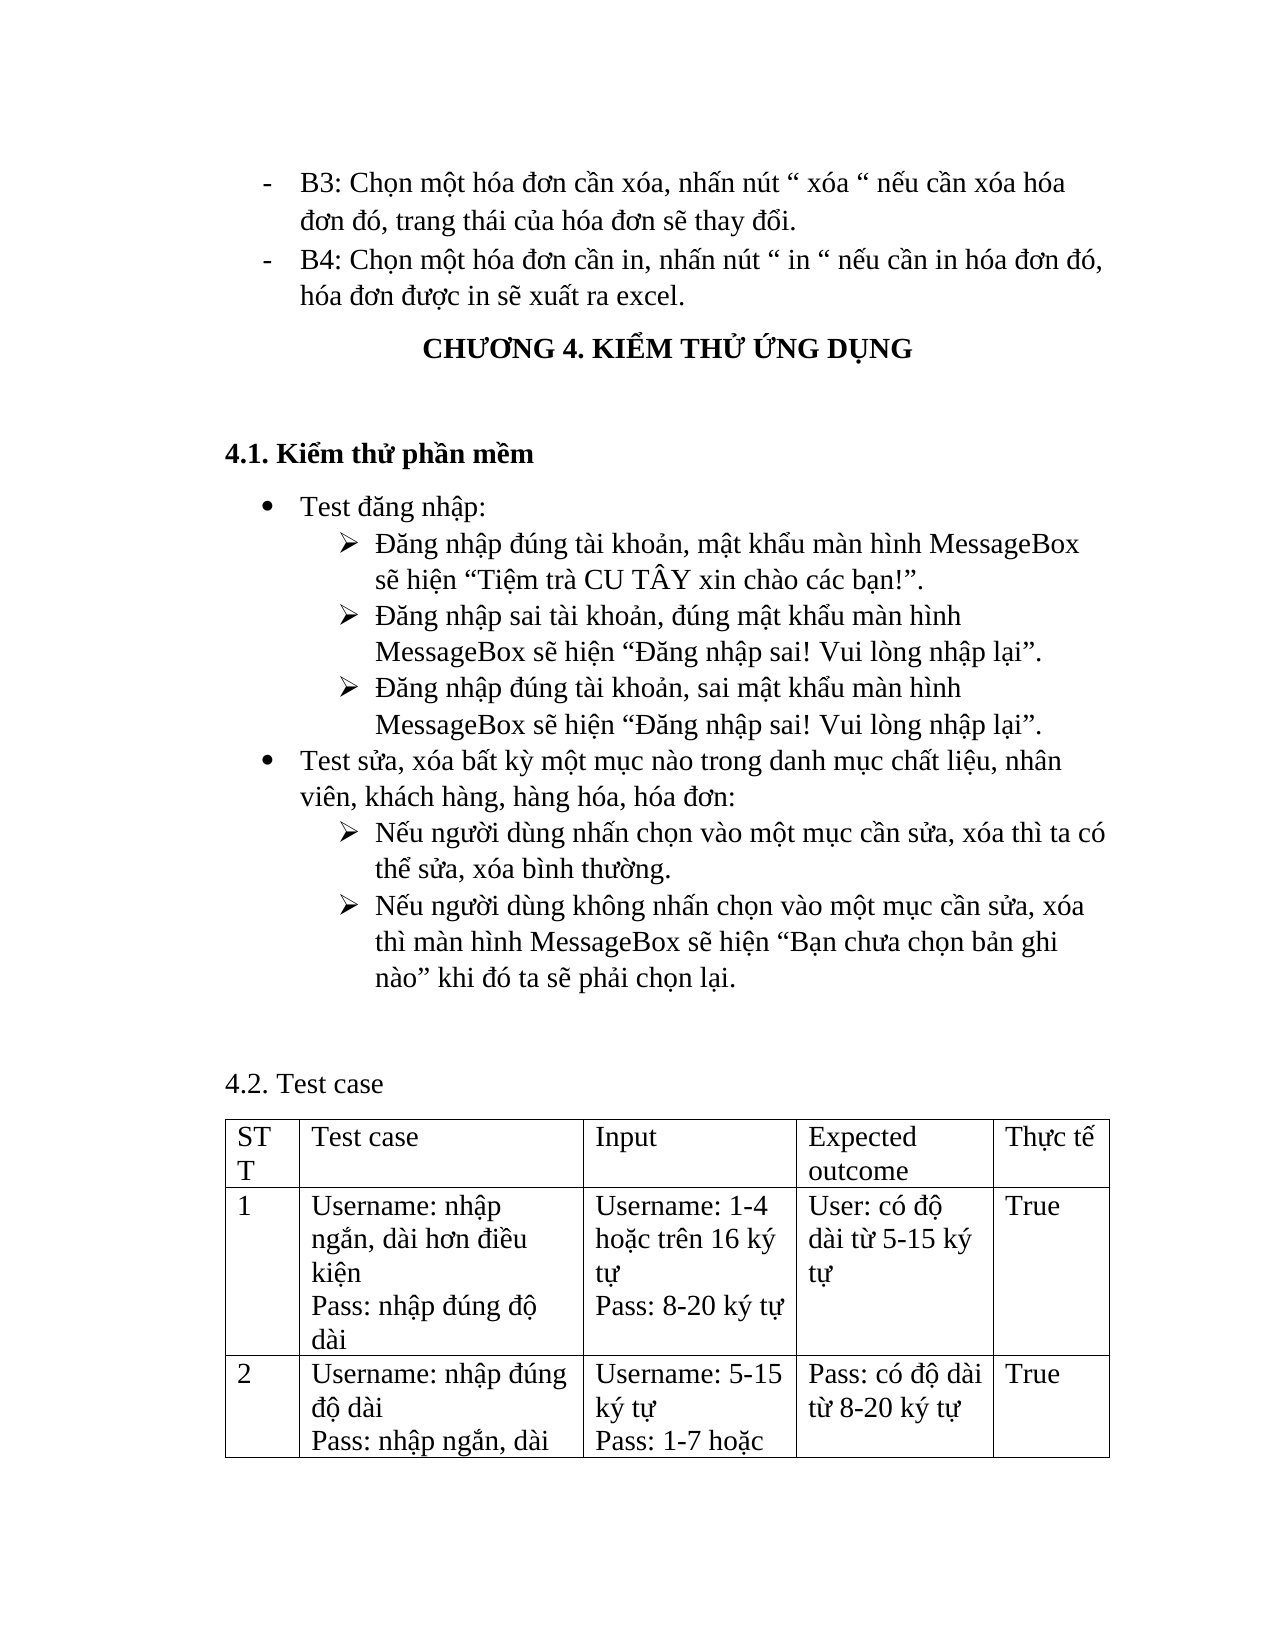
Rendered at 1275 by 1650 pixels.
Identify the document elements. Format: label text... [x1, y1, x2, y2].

table_cell Username: nhập ngắn, dài hơn điều kiện Pass: nhập đúng độ dài [300, 1188, 583, 1355]
table_header STT [226, 1120, 299, 1187]
list Test sửa, xóa bất kỳ một mục nào trong danh mục chất liệu, nhân viên, khách hàng, hàng hóa, hóa đơn: [262, 743, 1110, 813]
list Nếu người dùng không nhấn chọn vào một mục cần sửa, xóa thì màn hình MessageBox sẽ hiện “Bạn chưa chọn bản ghi nào” khi đó ta sẽ phải chọn lại. [337, 888, 1110, 994]
list Đăng nhập đúng tài khoản, sai mật khẩu màn hình MessageBox sẽ hiện “Đăng nhập sai! Vui lòng nhập lại”. [337, 671, 1110, 740]
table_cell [300, 1356, 583, 1457]
table_cell True [994, 1188, 1109, 1355]
list B4: Chọn một hóa đơn cần in, nhấn nút “ in “ nếu cần in hóa đơn đó, hóa đơn được in sẽ xuất ra excel. [262, 242, 1110, 312]
table_cell User: có độ dài từ 5-15 ký tự [797, 1188, 993, 1355]
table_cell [584, 1356, 796, 1457]
table_header Input [584, 1120, 796, 1187]
text 4.2. Test case [225, 1066, 1110, 1099]
table_cell Username: 1-4 hoặc trên 16 ký tự Pass: 8-20 ký tự [584, 1188, 796, 1355]
list Test đăng nhập: [262, 489, 1110, 523]
table_cell True [994, 1356, 1109, 1457]
table_header Expected outcome [797, 1120, 993, 1187]
text 4.1. Kiểm thử phần mềm [225, 437, 1110, 470]
table_cell 1 [226, 1188, 299, 1355]
table_header Thực tế [994, 1120, 1109, 1187]
text CHƯƠNG 4. KIỂM THỬ ỨNG DỤNG [225, 331, 1110, 364]
list Đăng nhập sai tài khoản, đúng mật khẩu màn hình MessageBox sẽ hiện “Đăng nhập sai! Vui lòng nhập lại”. [337, 598, 1110, 668]
list B3: Chọn một hóa đơn cần xóa, nhấn nút “ xóa “ nếu cần xóa hóa đơn đó, trang thái của hóa đơn sẽ thay đổi. [262, 165, 1110, 237]
table_header Test case [300, 1120, 583, 1187]
table_cell 2 [226, 1356, 299, 1457]
list Nếu người dùng nhấn chọn vào một mục cần sửa, xóa thì ta có thể sửa, xóa bình thường. [337, 815, 1110, 885]
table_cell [797, 1356, 993, 1457]
list Đăng nhập đúng tài khoản, mật khẩu màn hình MessageBox sẽ hiện “Tiệm trà CU TÂY xin chào các bạn!”. [337, 526, 1110, 596]
